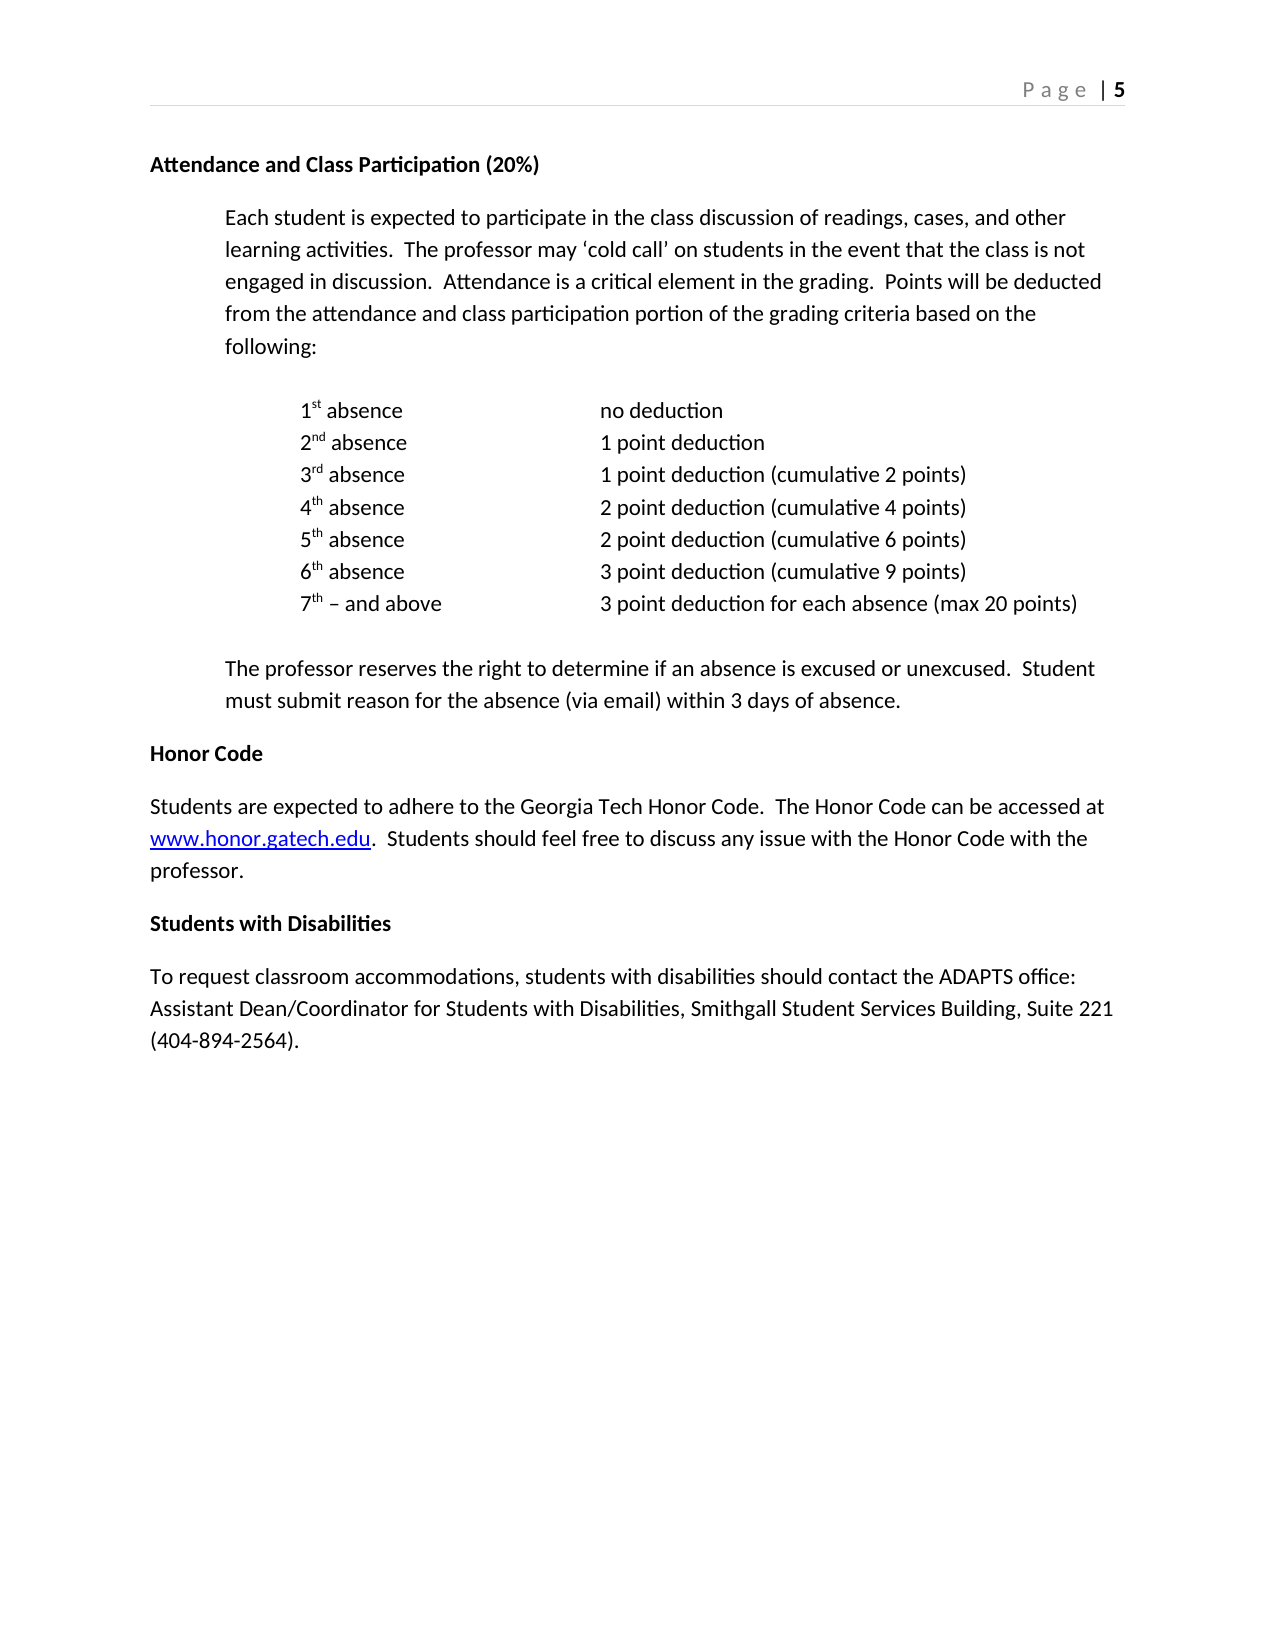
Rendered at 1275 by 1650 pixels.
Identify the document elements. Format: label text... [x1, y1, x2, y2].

text Students are expected to adhere to the Georgia Tech Honor Code. The Honor Code can be accessed at www.honor.gatech.edu. Students should feel free to discuss any issue with the Honor Code with the professor. [150, 792, 1125, 884]
list 4th absence 2 point deduction (cumulative 4 points) [225, 493, 1125, 521]
text To request classroom accommodations, students with disabilities should contact the ADAPTS office: Assistant Dean/Coordinator for Students with Disabilities, Smithgall Student Services Building, Suite 221 (404-894-2564). [150, 962, 1125, 1055]
text Students with Disabilities [150, 909, 1125, 937]
list 3rd absence 1 point deduction (cumulative 2 points) [225, 461, 1125, 488]
list The professor reserves the right to determine if an absence is excused or unexcused. Student must submit reason for the absence (via email) within 3 days of absence. [225, 654, 1125, 714]
list 5th absence 2 point deduction (cumulative 6 points) [225, 525, 1125, 553]
text Honor Code [150, 739, 1125, 767]
list 7th – and above 3 point deduction for each absence (max 20 points) [225, 589, 1125, 617]
list 6th absence 3 point deduction (cumulative 9 points) [225, 557, 1125, 585]
text Attendance and Class Participation (20%) [150, 150, 1125, 178]
list 1st absence no deduction [225, 396, 1125, 424]
list 2nd absence 1 point deduction [225, 428, 1125, 456]
list Each student is expected to participate in the class discussion of readings, cases, and other learning activities. The professor may ‘cold call’ on students in the event that the class is not engaged in discussion. Attendance is a critical element in the grading. Points will be deducted from the attendance and class participation portion of the grading criteria based on the following: [225, 203, 1125, 360]
